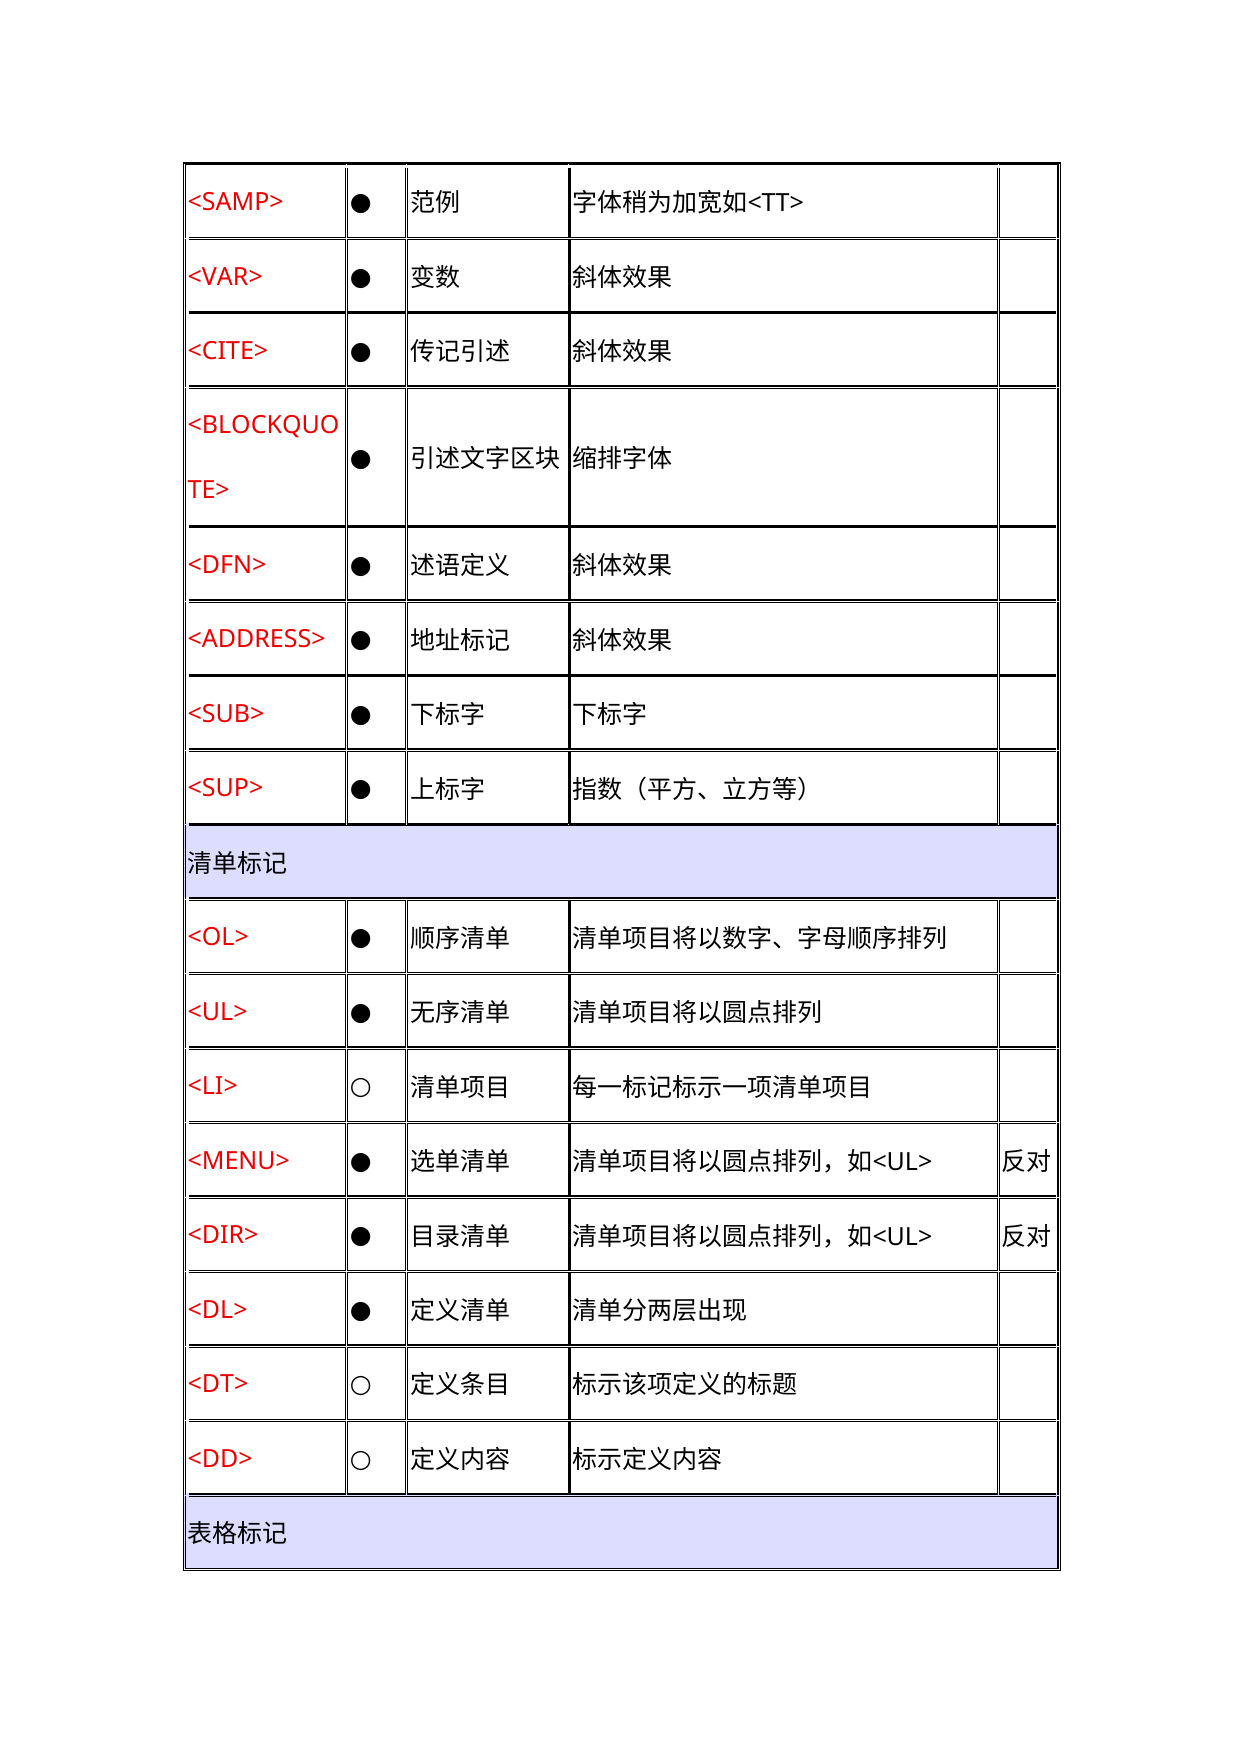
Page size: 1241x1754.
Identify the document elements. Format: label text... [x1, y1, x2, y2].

table_cell 述语定义 [408, 528, 568, 599]
table_cell 定义清单 [408, 1273, 568, 1344]
table_cell [1000, 748, 1058, 823]
table_cell 选单清单 [408, 1124, 568, 1195]
table_cell 清单项目将以数字、字母顺序排列 [571, 901, 997, 972]
table_cell 标示该项定义的标题 [571, 1348, 997, 1419]
table_cell 定义内容 [408, 1422, 568, 1493]
table_cell 下标字 [408, 677, 568, 748]
table_cell 字体稍为加宽如<TT> [569, 165, 998, 236]
table_cell 地址标记 [408, 603, 568, 674]
table_cell <BLOCKQUOTE> [186, 385, 345, 525]
table_cell 清单项目将以圆点排列，如<UL> [571, 1124, 997, 1195]
table_cell 斜体效果 [571, 603, 997, 674]
table_cell ● [348, 389, 405, 525]
table_cell <DT> [186, 1344, 345, 1419]
table_cell <DL> [184, 1270, 346, 1344]
table_cell 引述文字区块 [408, 389, 568, 525]
table_cell ● [348, 1199, 405, 1270]
table_cell <VAR> [186, 236, 345, 311]
table_cell ● [348, 975, 405, 1046]
table_cell [1000, 311, 1057, 385]
table_cell 下标字 [571, 677, 997, 748]
table_cell ● [348, 603, 405, 674]
table_cell ● [348, 901, 405, 972]
table_cell 缩排字体 [571, 389, 997, 525]
table_cell 传记引述 [408, 314, 568, 385]
table_cell <SUP> [186, 748, 345, 823]
table_cell 上标字 [408, 752, 568, 823]
table_cell ● [346, 165, 407, 236]
table_cell 变数 [408, 240, 568, 311]
table_cell 反对 [1000, 1195, 1058, 1270]
table_cell <DD> [184, 1419, 346, 1493]
table_cell ○ [348, 1422, 405, 1493]
table_cell ● [348, 240, 405, 311]
table_cell 清单标记 [184, 823, 1059, 897]
table_cell [1000, 385, 1058, 525]
table_cell ● [348, 752, 405, 823]
table_cell [1000, 599, 1058, 674]
table_cell [1000, 674, 1057, 748]
table_cell 标示定义内容 [571, 1422, 997, 1493]
table_cell ● [348, 677, 405, 748]
table_cell <LI> [186, 1046, 345, 1121]
table_cell ● [348, 528, 405, 599]
table_cell 指数（平方、立方等） [571, 752, 997, 823]
table_cell [999, 165, 1057, 236]
table_cell 斜体效果 [571, 240, 997, 311]
table_cell 每一标记标示一项清单项目 [571, 1050, 997, 1121]
table_cell ● [348, 1124, 405, 1195]
table_cell <SUB> [186, 674, 345, 748]
table_cell ● [348, 1273, 405, 1344]
table_cell 表格标记 [186, 1493, 1058, 1568]
table_cell <CITE> [186, 311, 345, 385]
table_cell [999, 972, 1059, 1046]
table_cell [999, 1419, 1059, 1493]
table_cell ○ [348, 1050, 405, 1121]
table_cell 斜体效果 [571, 314, 997, 385]
table_cell 无序清单 [408, 975, 568, 1046]
table_cell [1000, 525, 1057, 599]
table_cell 斜体效果 [571, 528, 997, 599]
table_cell 清单项目将以圆点排列 [571, 975, 997, 1046]
table_cell <OL> [186, 897, 345, 972]
table_cell 顺序清单 [408, 901, 568, 972]
table_cell ● [348, 314, 405, 385]
table_cell [1000, 1046, 1058, 1121]
table_cell <DIR> [186, 1195, 345, 1270]
table_cell 定义条目 [408, 1348, 568, 1419]
table_cell <ADDRESS> [186, 599, 345, 674]
table_cell 清单项目将以圆点排列，如<UL> [571, 1199, 997, 1270]
table_cell <SAMP> [186, 165, 346, 236]
table_cell 清单分两层出现 [571, 1273, 997, 1344]
table_cell 范例 [407, 164, 569, 236]
table_cell [999, 1270, 1059, 1344]
table_cell [1000, 1344, 1058, 1419]
table_cell <UL> [184, 972, 346, 1046]
table_cell [1000, 897, 1058, 972]
table_cell <MENU> [184, 1121, 346, 1195]
table_cell 清单项目 [408, 1050, 568, 1121]
table_cell 反对 [999, 1121, 1059, 1195]
table_cell <DFN> [186, 525, 345, 599]
table_cell [1000, 236, 1058, 311]
table_cell 目录清单 [408, 1199, 568, 1270]
table_cell ○ [348, 1348, 405, 1419]
